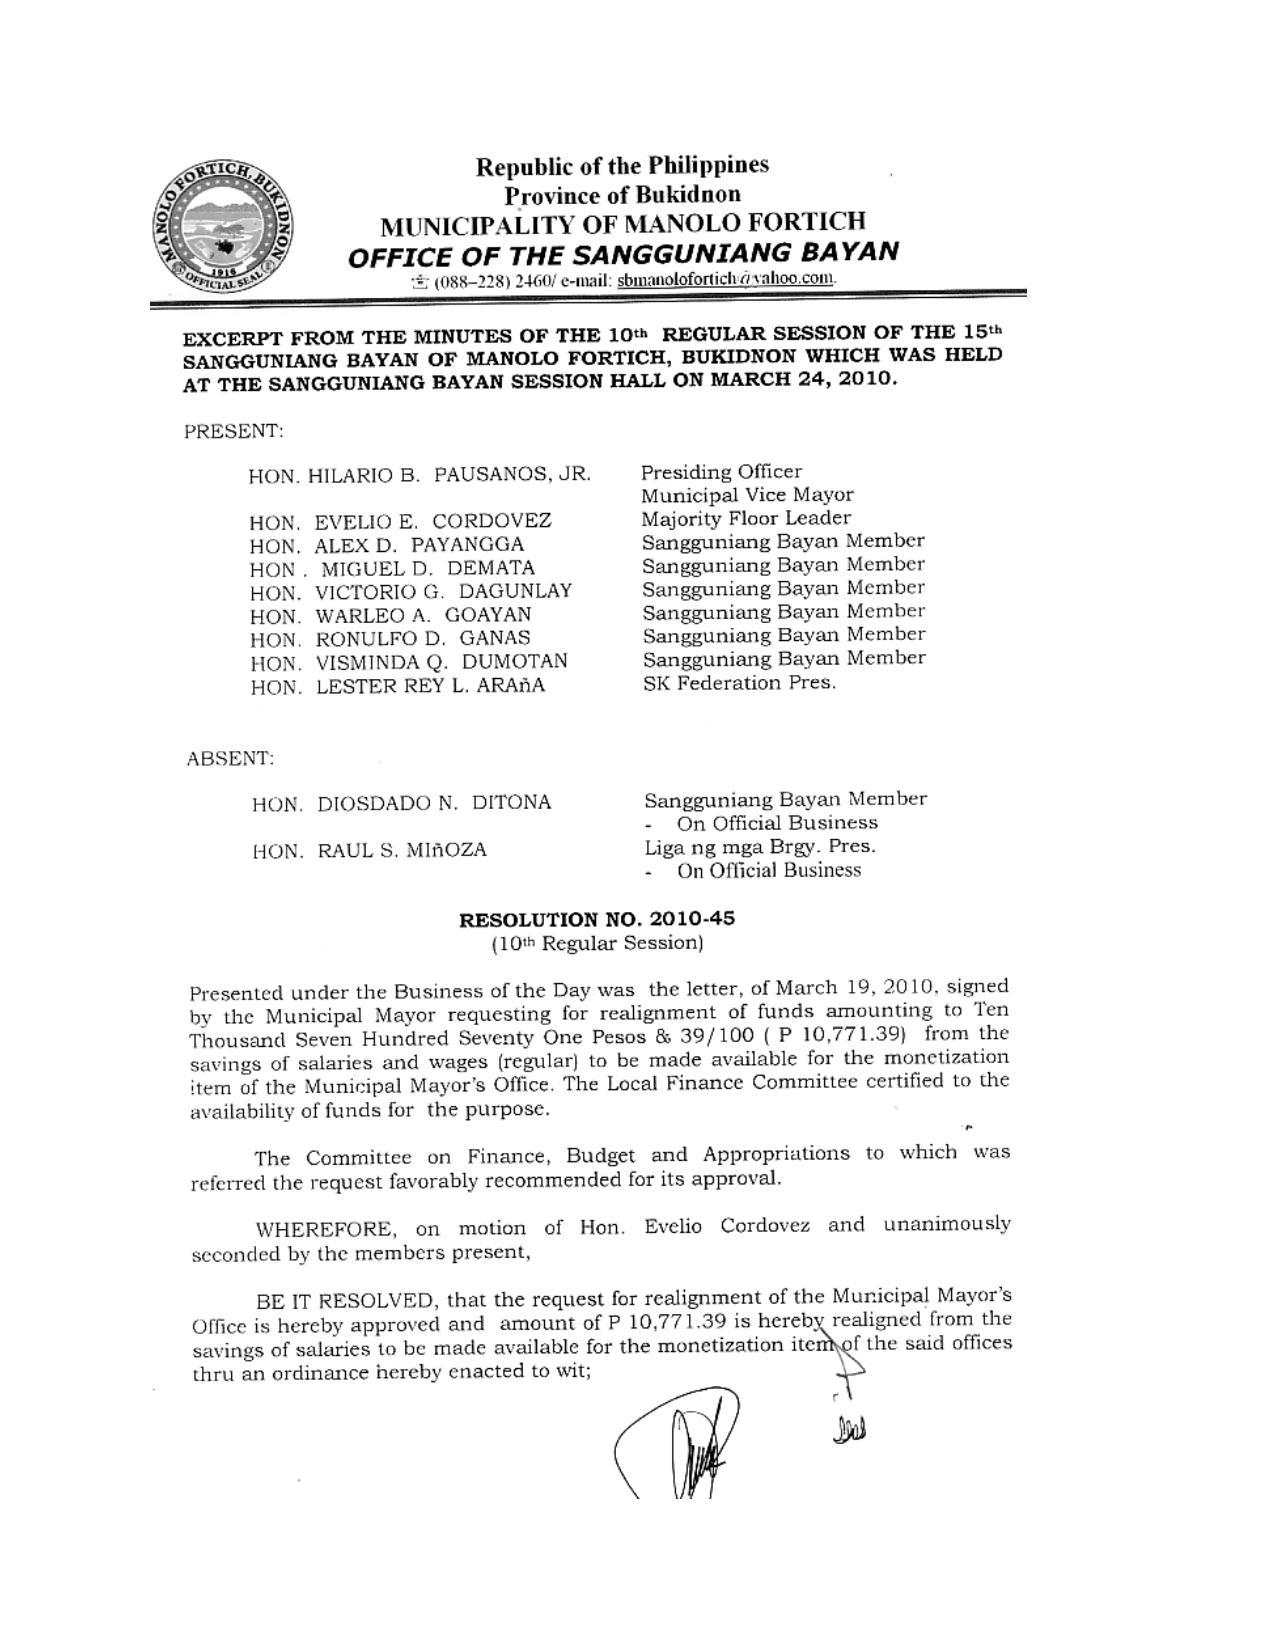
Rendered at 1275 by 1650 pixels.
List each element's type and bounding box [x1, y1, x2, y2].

picture [150, 149, 1027, 1499]
